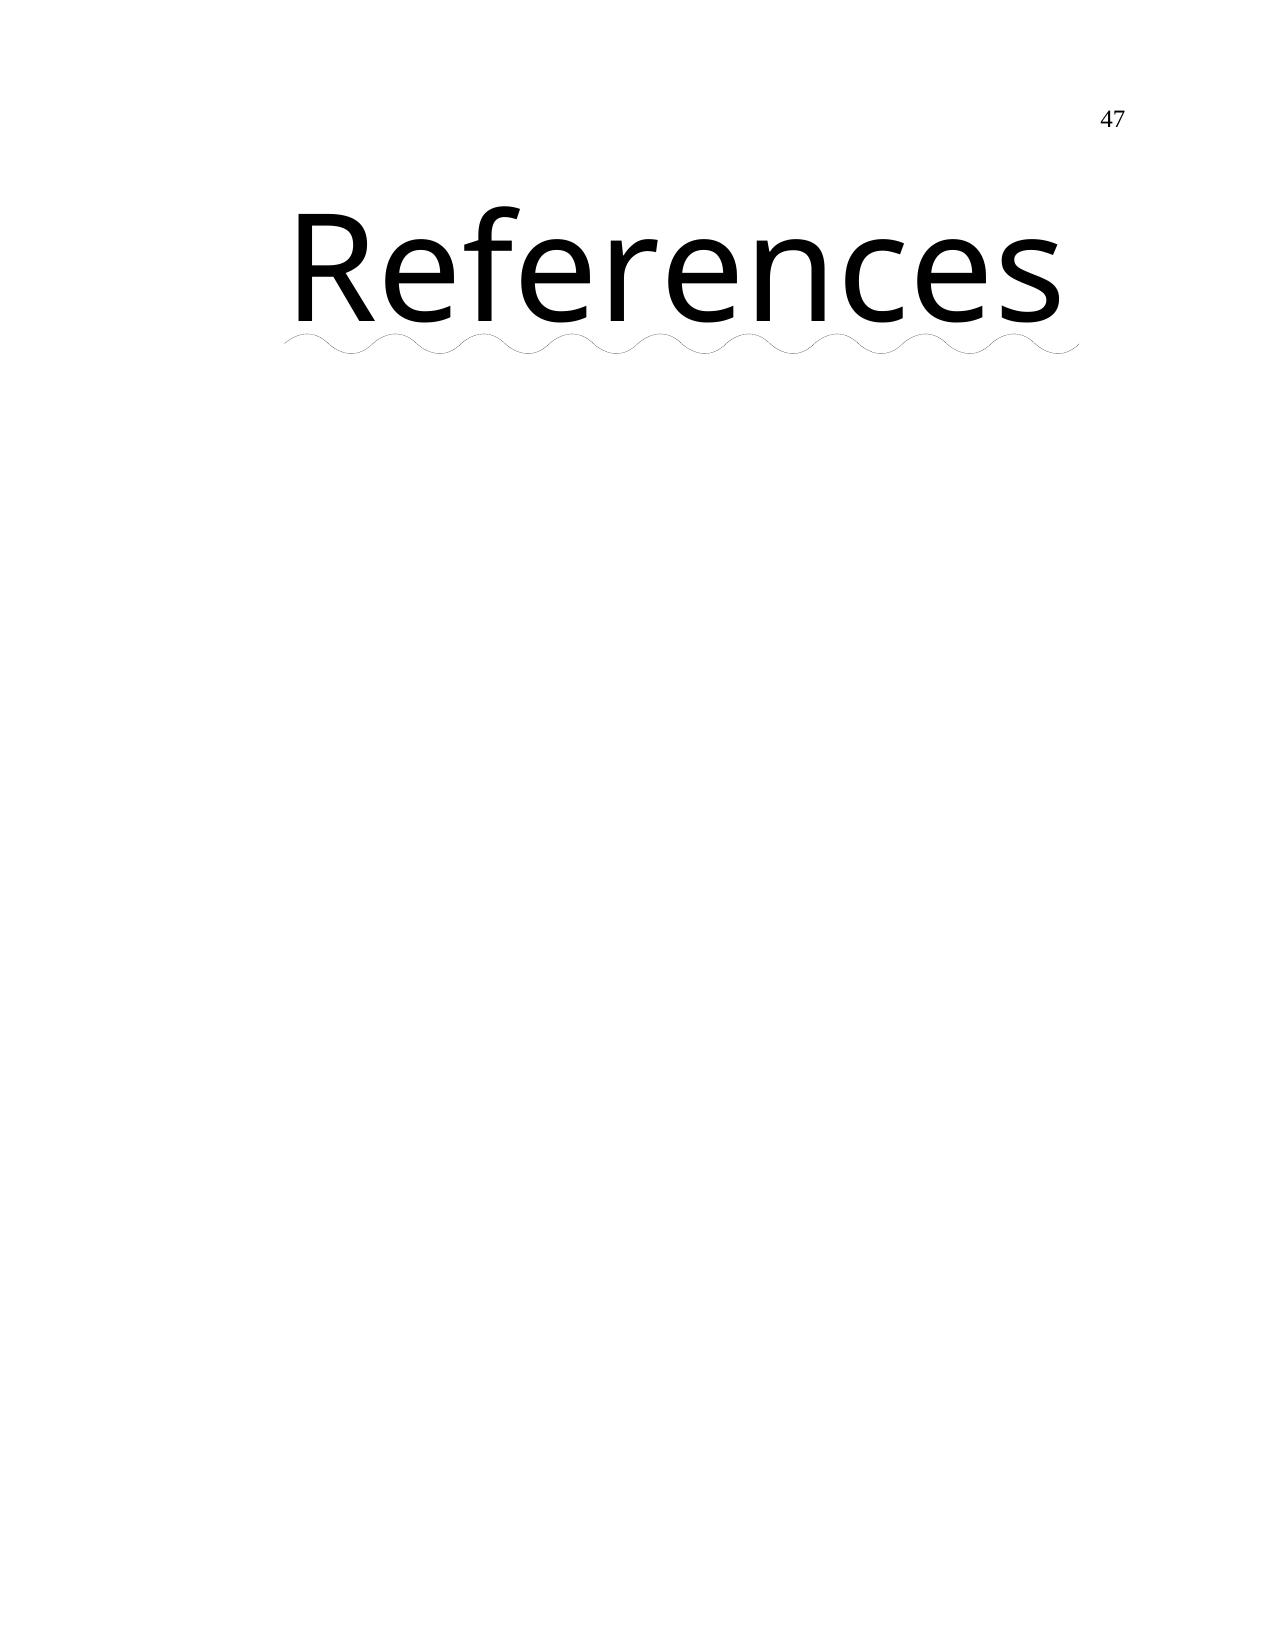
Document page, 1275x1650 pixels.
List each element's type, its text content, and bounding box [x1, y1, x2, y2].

text References [225, 161, 1125, 366]
